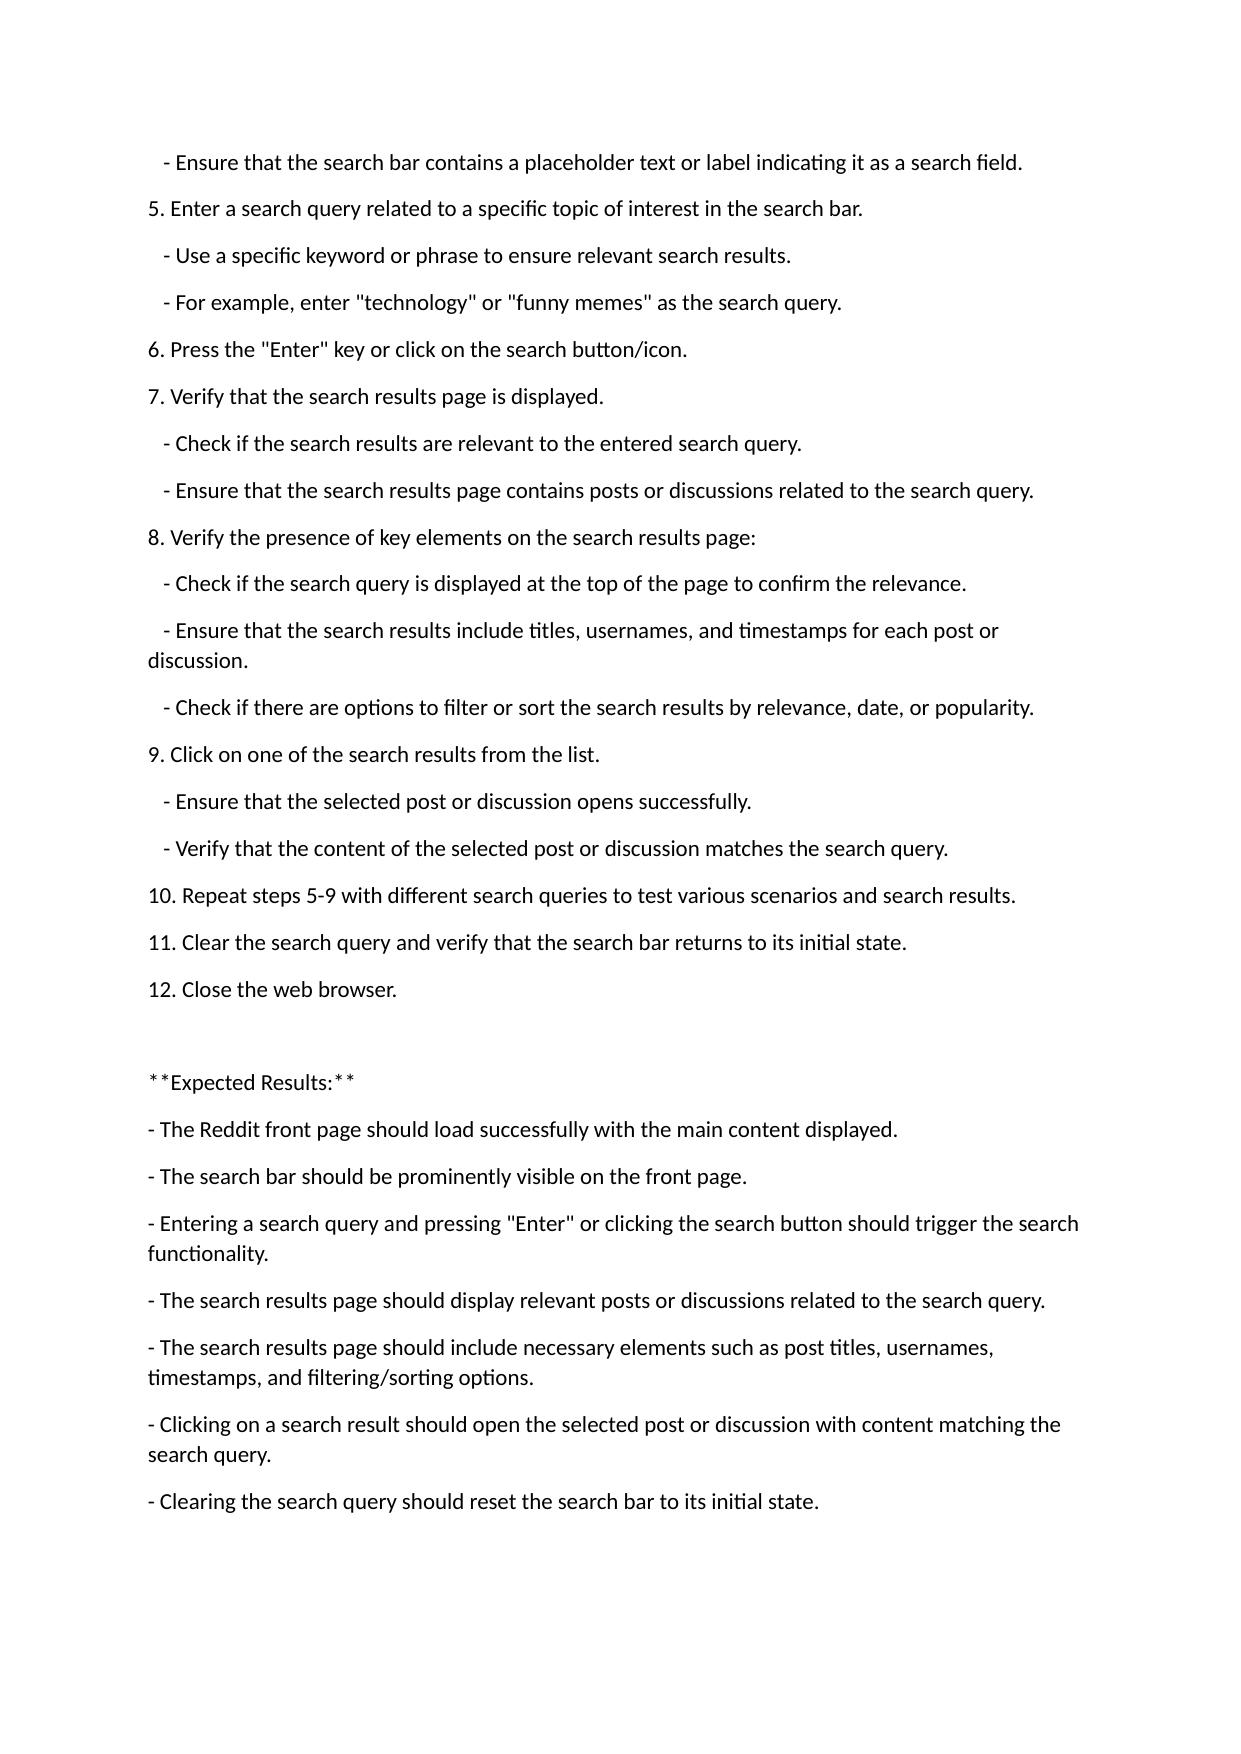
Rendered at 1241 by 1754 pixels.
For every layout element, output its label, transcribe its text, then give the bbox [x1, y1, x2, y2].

text - Check if the search results are relevant to the entered search query. [148, 429, 1093, 457]
text - Verify that the content of the selected post or discussion matches the search query. [148, 834, 1093, 862]
text - Check if the search query is displayed at the top of the page to confirm the relevance. [148, 569, 1093, 597]
text - Clicking on a search result should open the selected post or discussion with content matching the search query. [148, 1410, 1093, 1468]
text 9. Click on one of the search results from the list. [148, 740, 1093, 768]
text 6. Press the "Enter" key or click on the search button/icon. [148, 335, 1093, 363]
text - Ensure that the selected post or discussion opens successfully. [148, 787, 1093, 815]
text - Ensure that the search results include titles, usernames, and timestamps for each post or discussion. [148, 616, 1093, 674]
text - For example, enter "technology" or "funny memes" as the search query. [148, 288, 1093, 316]
text - The search bar should be prominently visible on the front page. [148, 1162, 1093, 1190]
text - The Reddit front page should load successfully with the main content displayed. [148, 1115, 1093, 1143]
text - Ensure that the search bar contains a placeholder text or label indicating it as a search field. [148, 148, 1093, 176]
text 10. Repeat steps 5-9 with different search queries to test various scenarios and search results. [148, 881, 1093, 909]
text 11. Clear the search query and verify that the search bar returns to its initial state. [148, 928, 1093, 956]
text - The search results page should include necessary elements such as post titles, usernames, timestamps, and filtering/sorting options. [148, 1333, 1093, 1391]
text - The search results page should display relevant posts or discussions related to the search query. [148, 1286, 1093, 1314]
text 12. Close the web browser. [148, 975, 1093, 1003]
text 7. Verify that the search results page is displayed. [148, 382, 1093, 410]
text - Use a specific keyword or phrase to ensure relevant search results. [148, 241, 1093, 269]
text **Expected Results:** [148, 1068, 1093, 1096]
text - Entering a search query and pressing "Enter" or clicking the search button should trigger the search functionality. [148, 1209, 1093, 1267]
text 5. Enter a search query related to a specific topic of interest in the search bar. [148, 194, 1093, 222]
text - Check if there are options to filter or sort the search results by relevance, date, or popularity. [148, 693, 1093, 721]
text 8. Verify the presence of key elements on the search results page: [148, 523, 1093, 551]
text - Ensure that the search results page contains posts or discussions related to the search query. [148, 476, 1093, 504]
text - Clearing the search query should reset the search bar to its initial state. [148, 1487, 1093, 1515]
